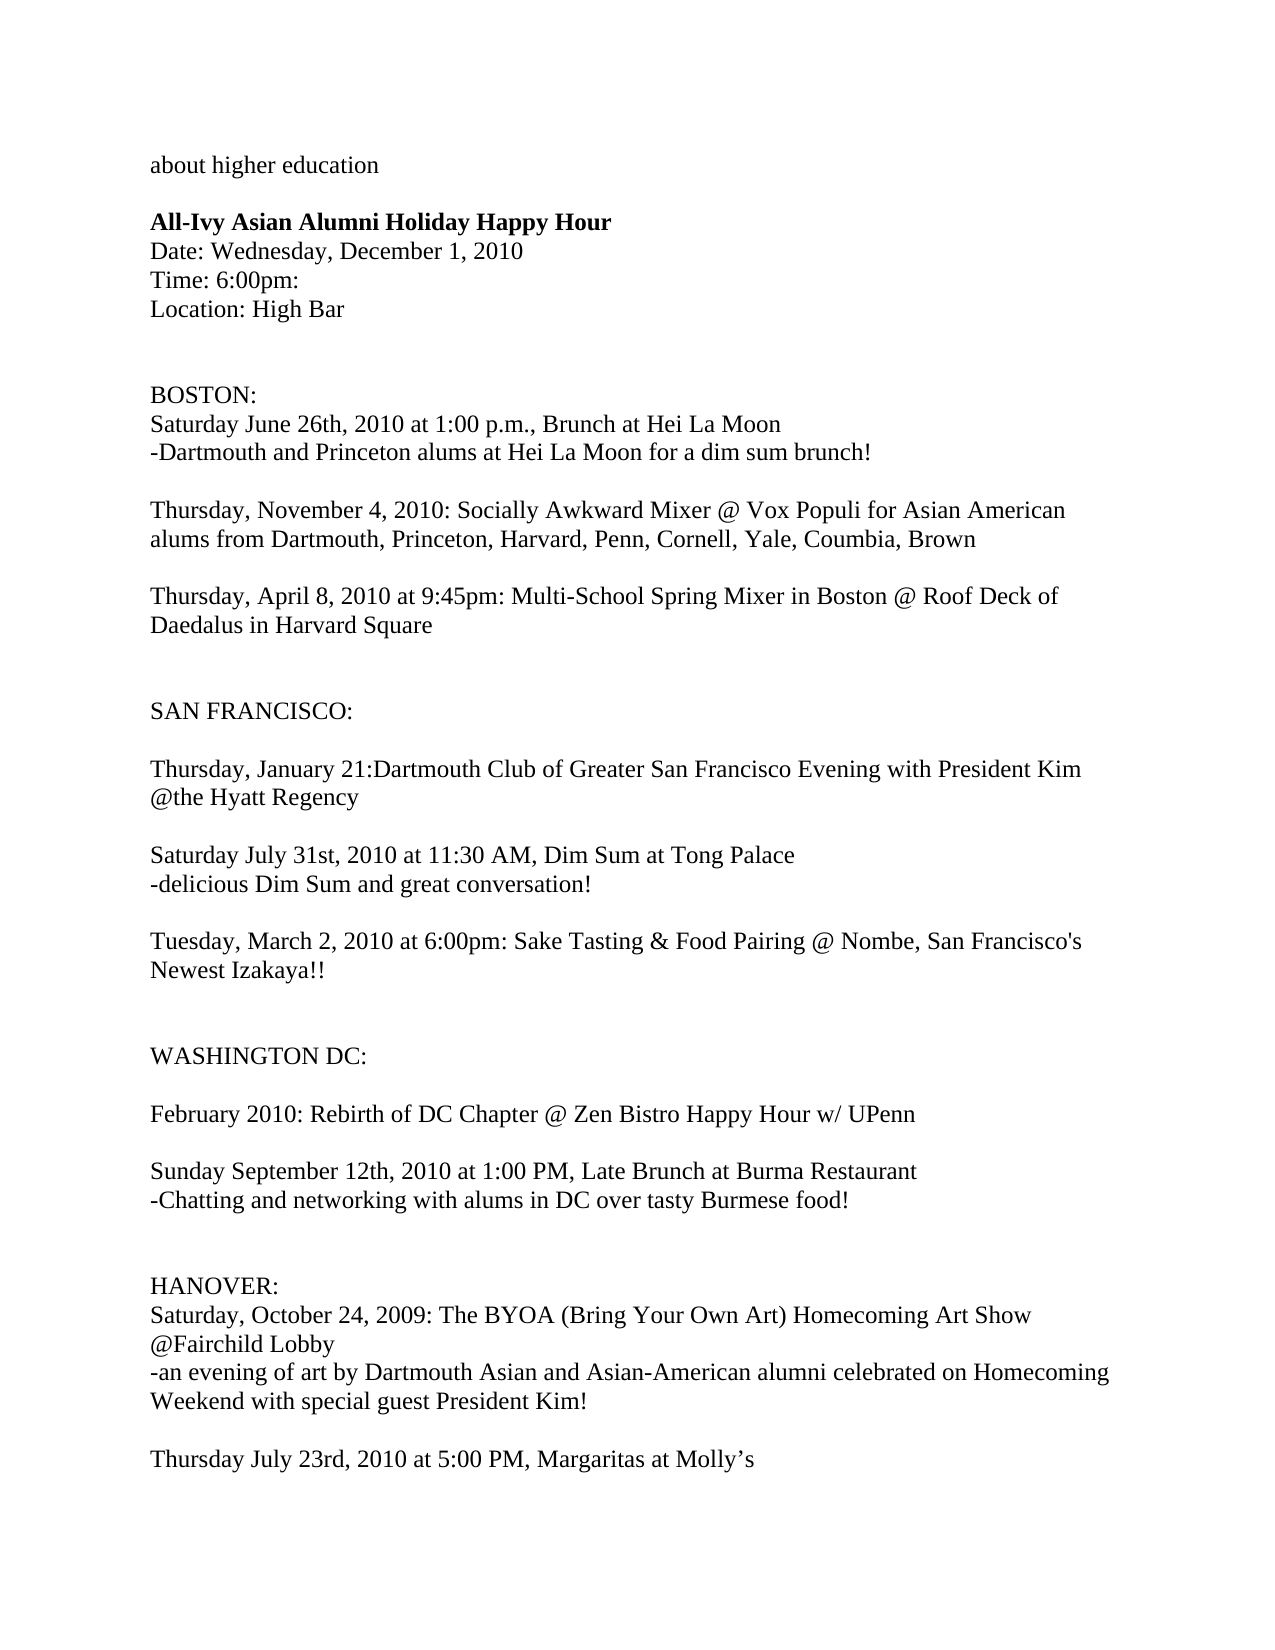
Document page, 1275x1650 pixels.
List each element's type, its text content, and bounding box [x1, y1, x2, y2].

text Time: 6:00pm: [150, 265, 1125, 294]
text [150, 294, 1125, 1472]
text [150, 150, 1125, 207]
text All-Ivy Asian Alumni Holiday Happy Hour Date: Wednesday, December 1, 2010 [150, 207, 1125, 265]
